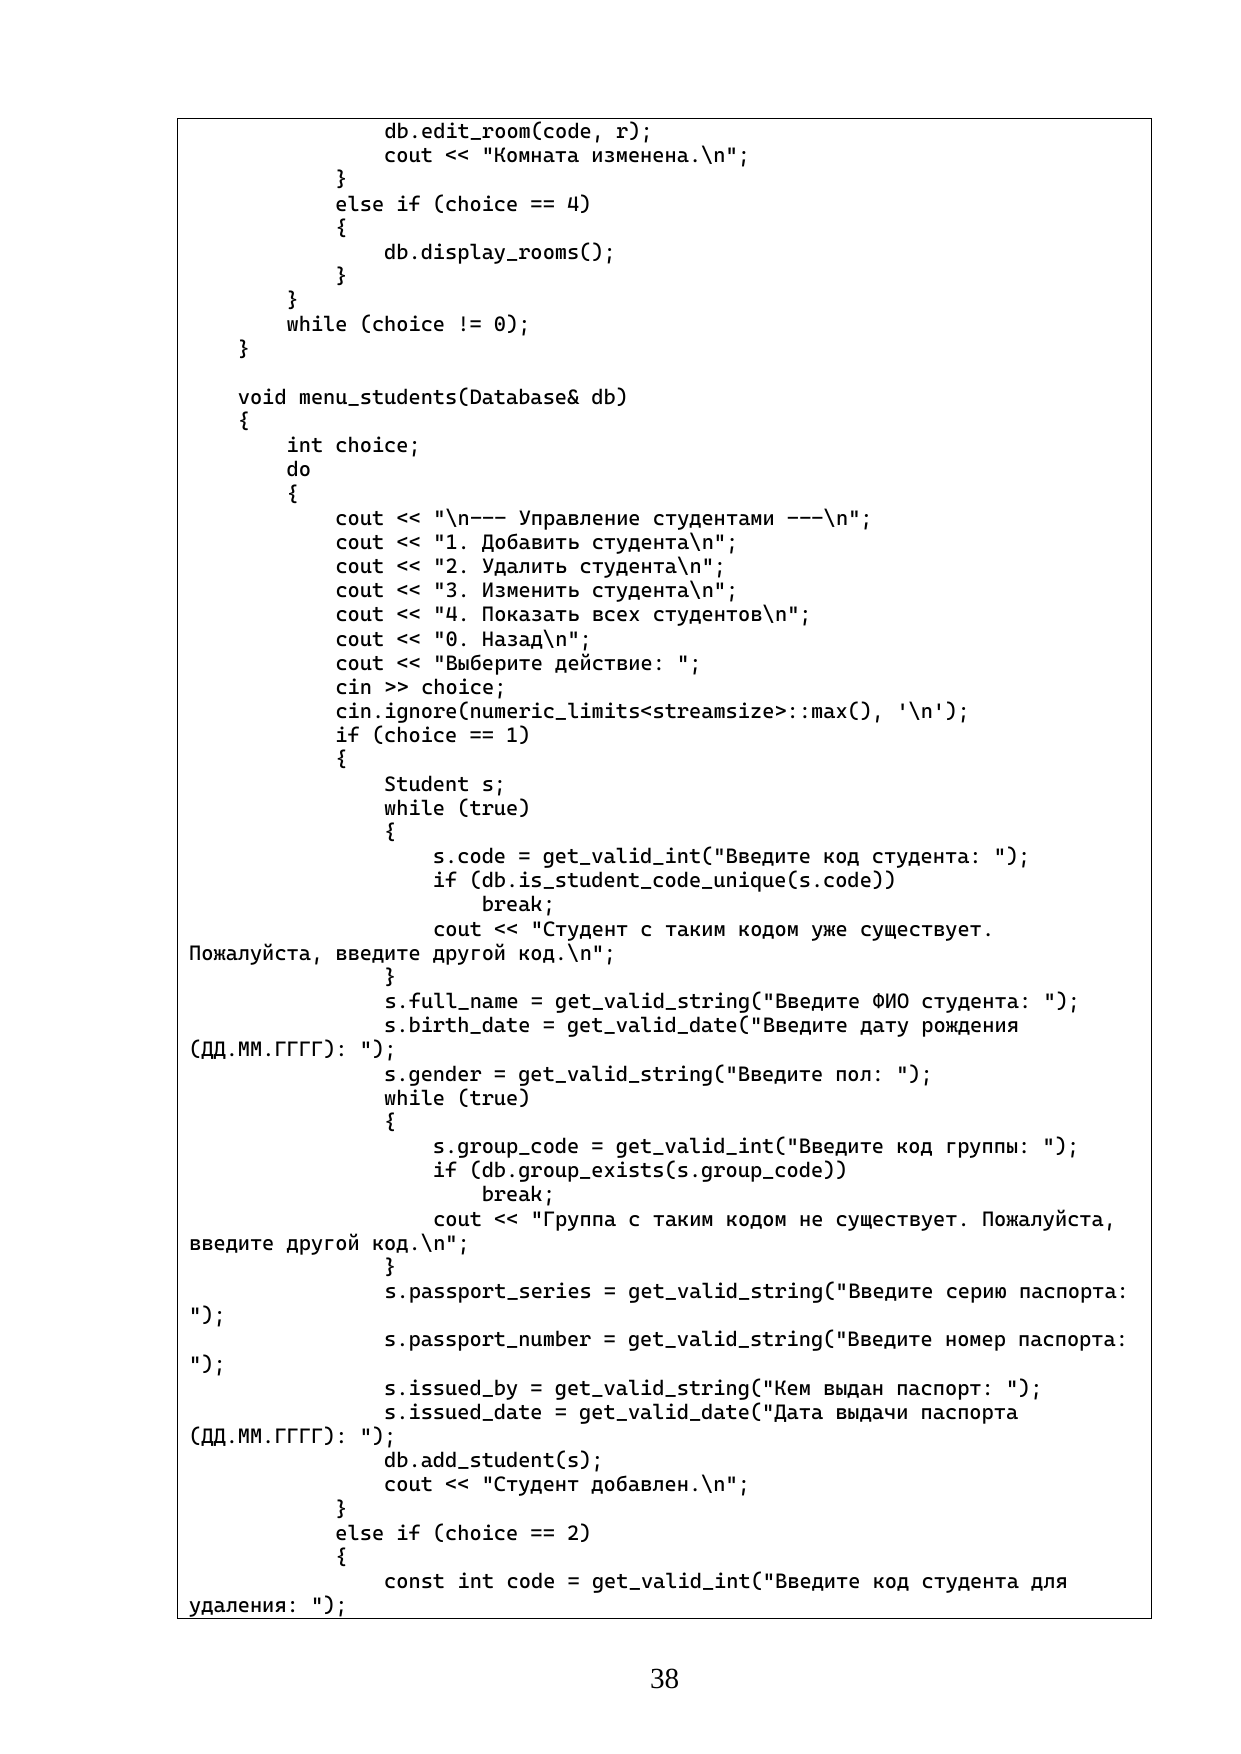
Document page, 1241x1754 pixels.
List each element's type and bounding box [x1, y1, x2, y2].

table_header [178, 119, 1151, 1617]
